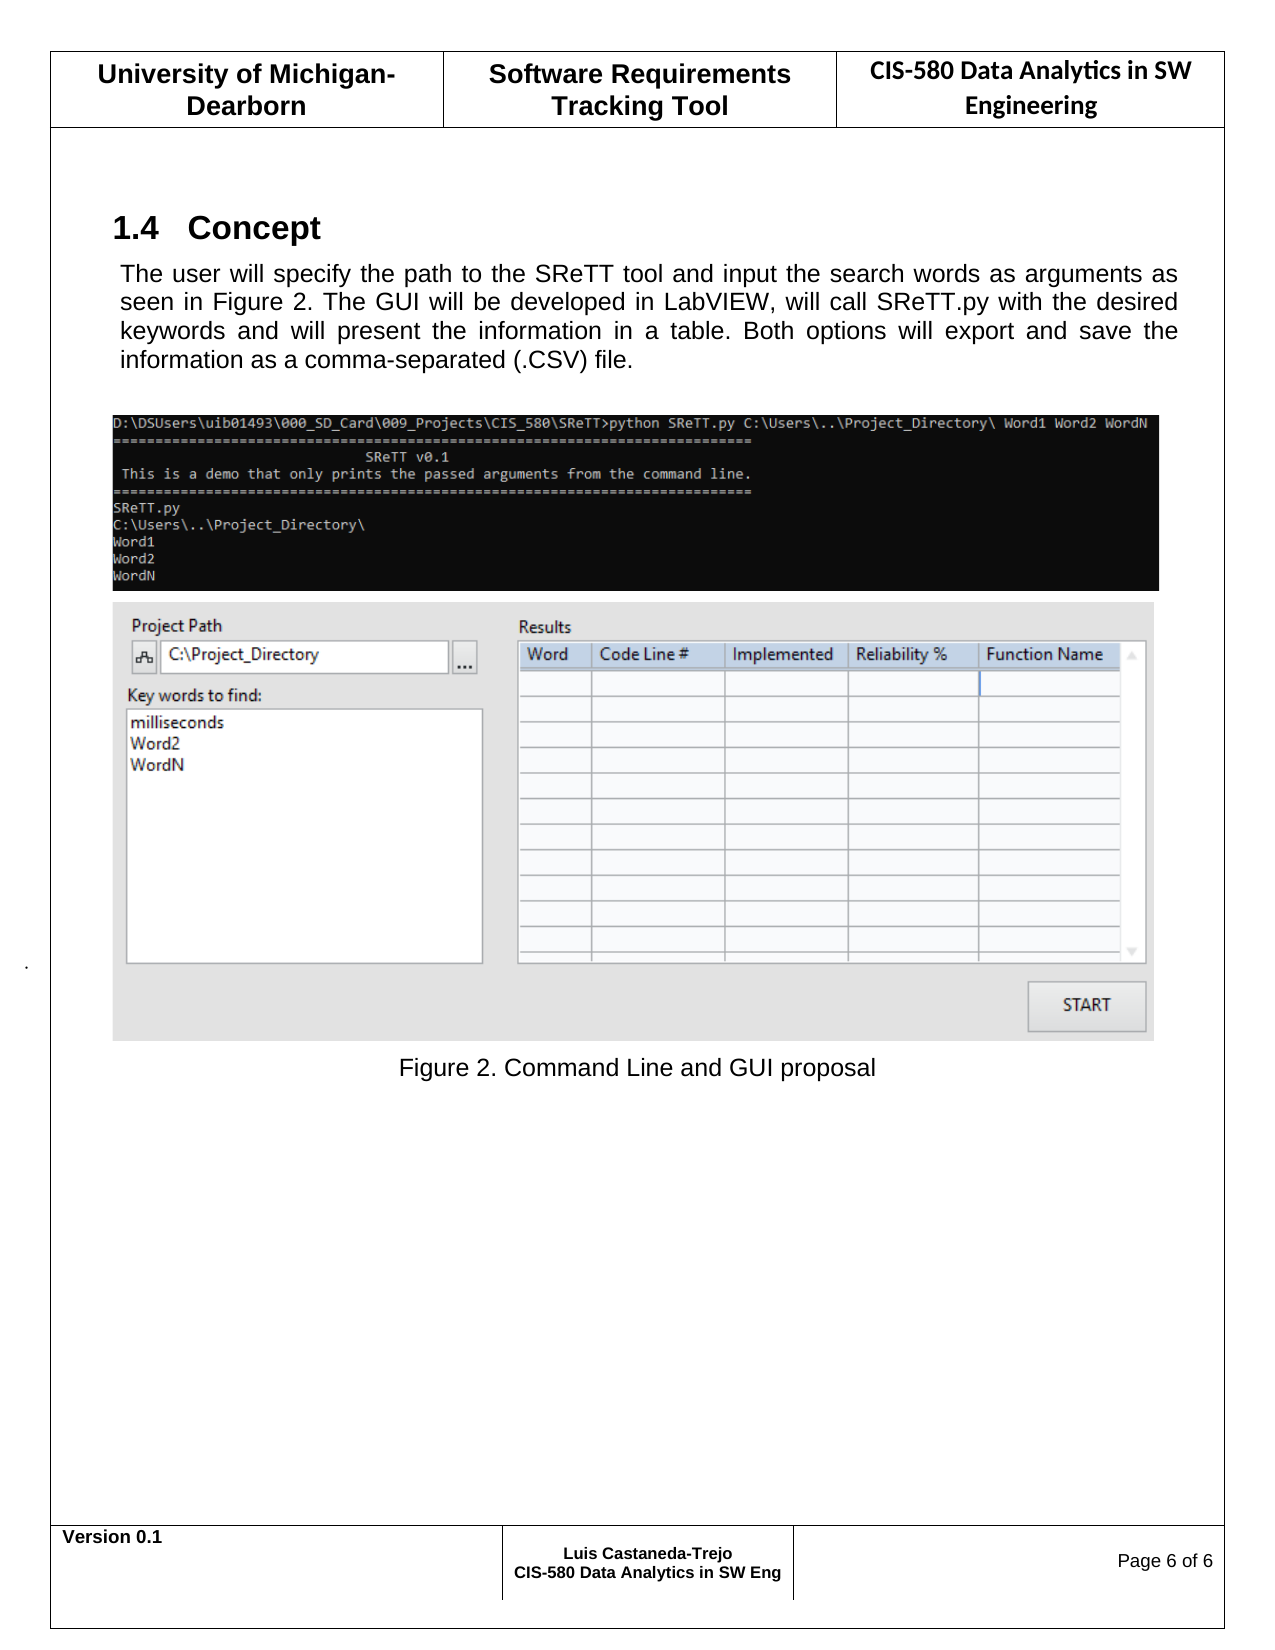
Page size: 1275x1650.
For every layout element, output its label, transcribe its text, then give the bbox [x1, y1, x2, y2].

text The user will specify the path to the SReTT tool and input the search words as arguments as seen in Figure 2. The GUI will be developed in LabVIEW, will call SReTT.py with the desired keywords and will present the information in a table. Both options will export and save the information as a comma-separated (.CSV) file. [120, 259, 1181, 374]
text Figure 2. Command Line and GUI proposal [75, 1053, 1200, 1082]
picture [112, 415, 1160, 591]
picture [112, 602, 1154, 1041]
subtitle Concept [112, 208, 1200, 246]
